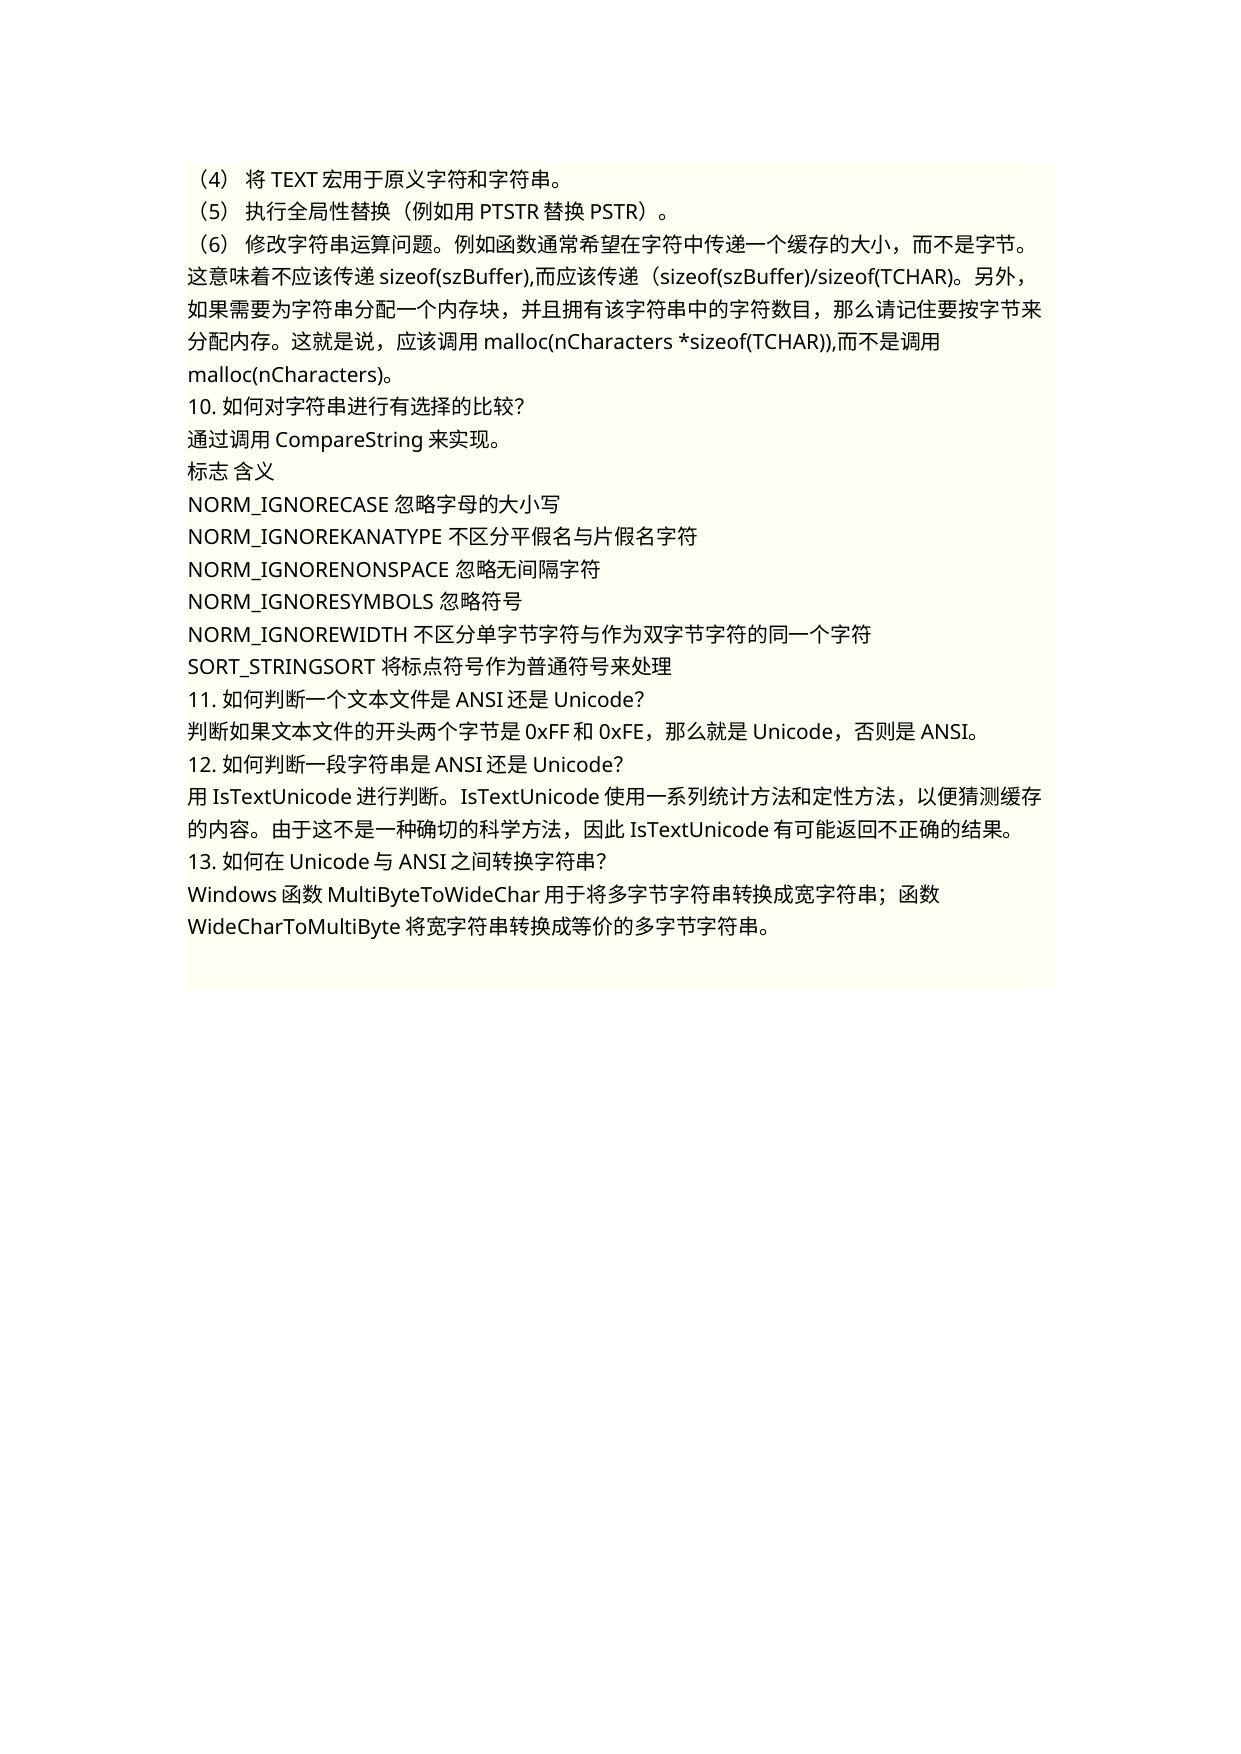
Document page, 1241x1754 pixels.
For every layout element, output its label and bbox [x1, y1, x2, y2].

text [187, 162, 1053, 942]
